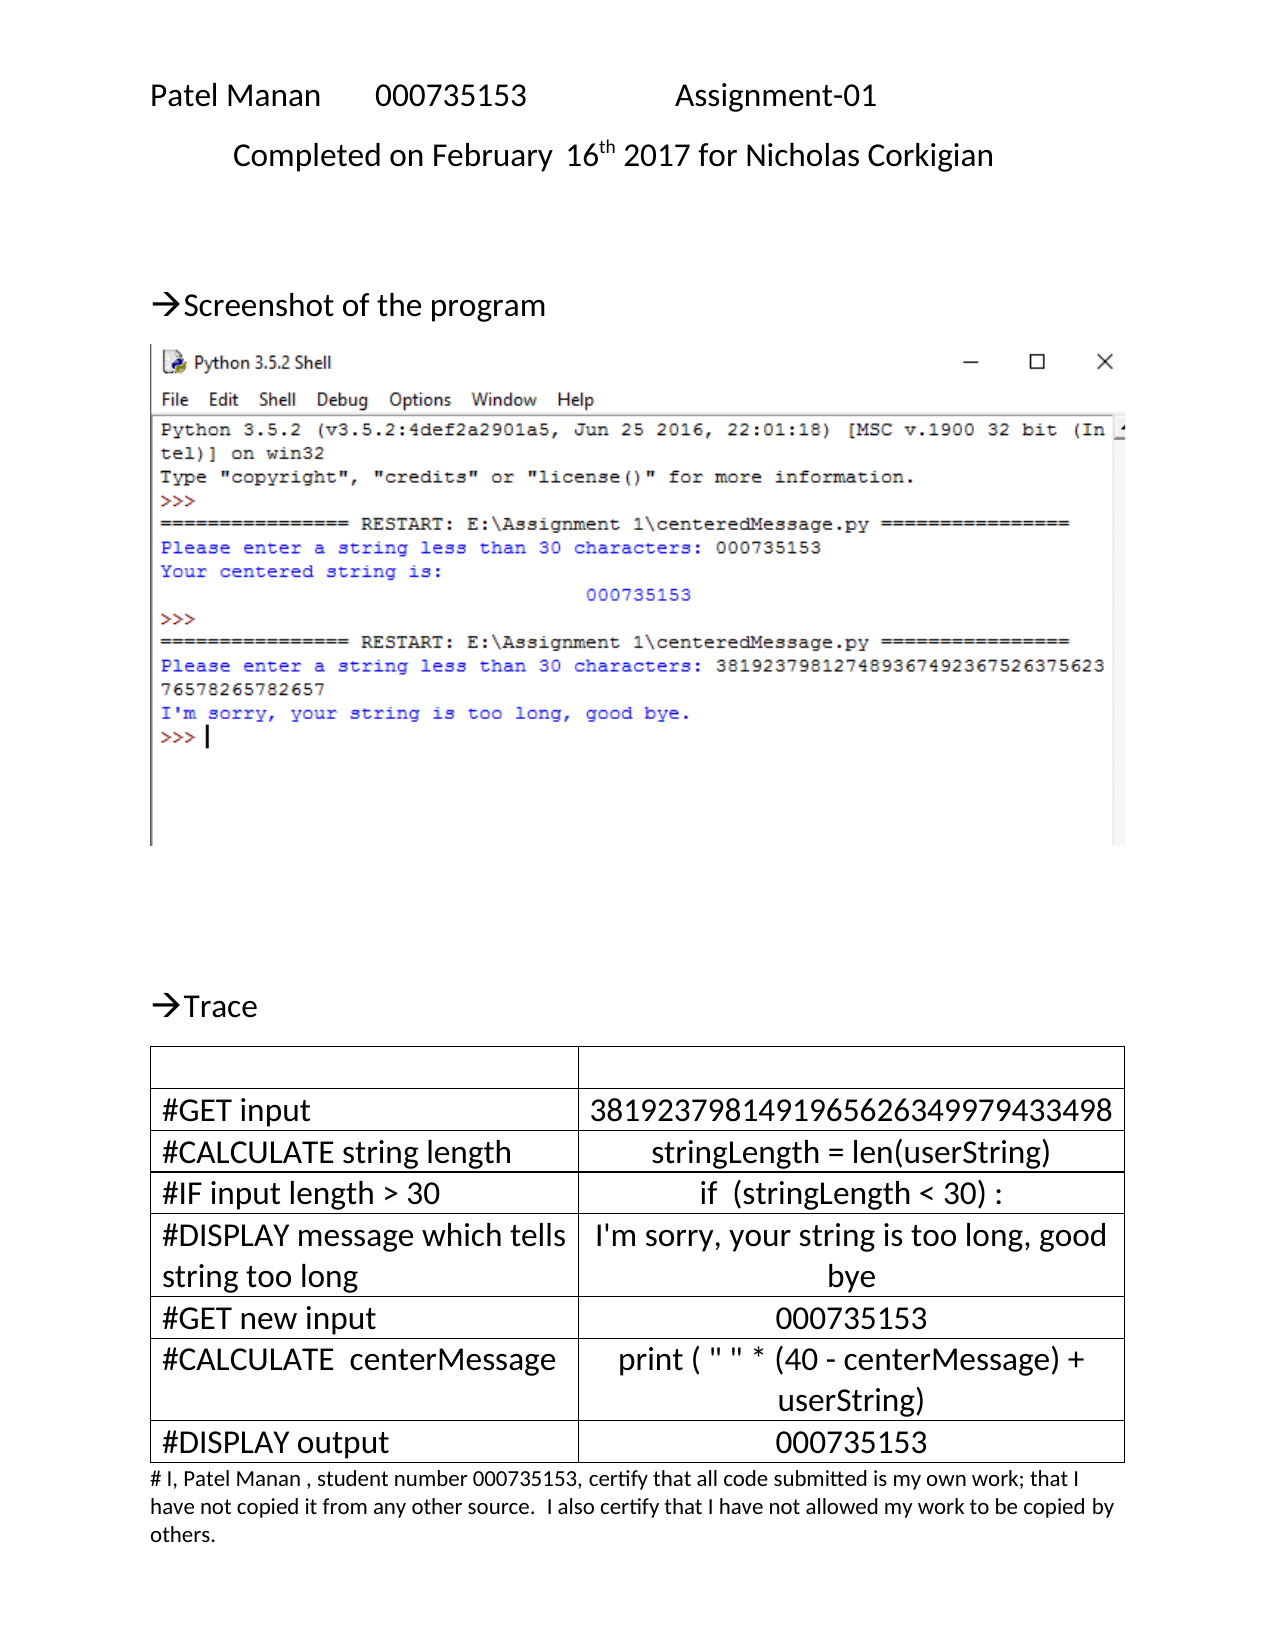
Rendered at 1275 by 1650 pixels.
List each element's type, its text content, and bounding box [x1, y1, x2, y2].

text Trace [150, 985, 1125, 1026]
table_cell #GET new input [151, 1297, 578, 1337]
text Screenshot of the program [150, 284, 1125, 324]
table_cell 000735153 [579, 1297, 1124, 1337]
table_cell #DISPLAY output [151, 1421, 578, 1462]
picture [150, 344, 1125, 846]
table_header [579, 1047, 1124, 1088]
table_cell I'm sorry, your string is too long, good bye [579, 1214, 1124, 1296]
table_cell #DISPLAY message which tells string too long [151, 1214, 578, 1296]
table_cell 000735153 [579, 1421, 1124, 1462]
table_header [151, 1047, 578, 1088]
table_cell stringLength = len(userString) [579, 1131, 1124, 1171]
table_cell print ( " " * (40 - centerMessage) + userString) [579, 1339, 1124, 1420]
table_cell #CALCULATE string length [151, 1131, 578, 1171]
table_cell 3819237981491965626349979433498 [579, 1089, 1124, 1129]
table_cell #GET input [151, 1089, 578, 1129]
table_cell #CALCULATE centerMessage [151, 1339, 578, 1420]
table_cell if (stringLength < 30) : [579, 1173, 1124, 1213]
table_cell #IF input length > 30 [151, 1173, 578, 1213]
